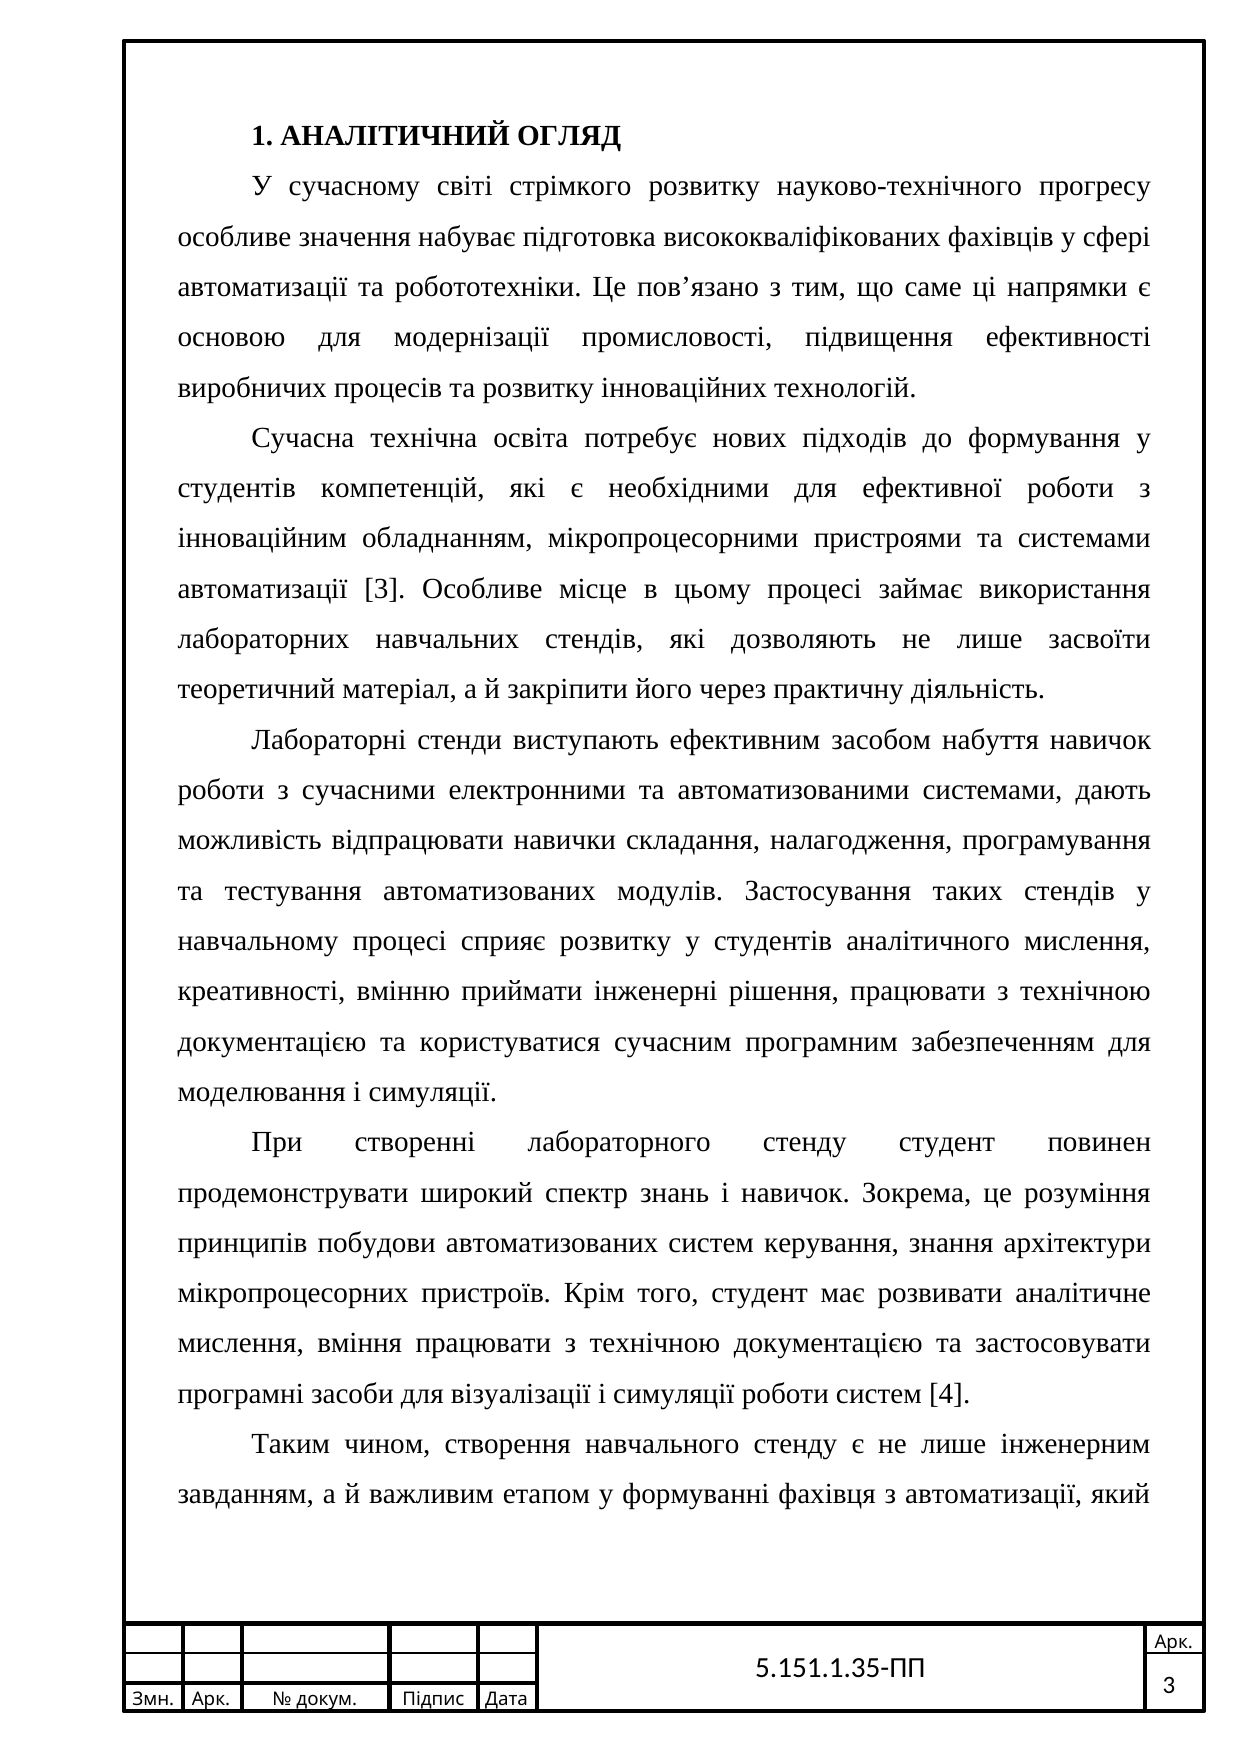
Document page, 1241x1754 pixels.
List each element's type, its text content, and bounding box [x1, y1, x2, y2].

text 1. АНАЛІТИЧНИЙ ОГЛЯД [177, 118, 1152, 152]
text У сучасному світі стрімкого розвитку науково-технічного прогресу особливе значення набуває підготовка висококваліфікованих фахівців у сфері автоматизації та робототехніки. Це пов’язано з тим, що саме ці напрямки є основою для модернізації промисловості, підвищення ефективності виробничих процесів та розвитку інноваційних технологій. [177, 168, 1152, 403]
text Сучасна технічна освіта потребує нових підходів до формування у студентів компетенцій, які є необхідними для ефективної роботи з інноваційним обладнанням, мікропроцесорними пристроями та системами автоматизації [3]. Особливе місце в цьому процесі займає використання лабораторних навчальних стендів, які дозволяють не лише засвоїти теоретичний матеріал, а й закріпити його через практичну діяльність. [177, 420, 1152, 705]
text Лабораторні стенди виступають ефективним засобом набуття навичок роботи з сучасними електронними та автоматизованими системами, дають можливість відпрацювати навички складання, налагодження, програмування та тестування автоматизованих модулів. Застосування таких стендів у навчальному процесі сприяє розвитку у студентів аналітичного мислення, креативності, вмінню приймати інженерні рішення, працювати з технічною документацією та користуватися сучасним програмним забезпеченням для моделювання і симуляції. [177, 722, 1152, 1108]
text При створенні лабораторного стенду студент повинен продемонструвати широкий спектр знань і навичок. Зокрема, це розуміння принципів побудови автоматизованих систем керування, знання архітектури мікропроцесорних пристроїв. Крім того, студент має розвивати аналітичне мислення, вміння працювати з технічною документацією та застосовувати програмні засоби для візуалізації і симуляції роботи систем [4]. [177, 1124, 1152, 1409]
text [177, 1426, 1152, 1510]
